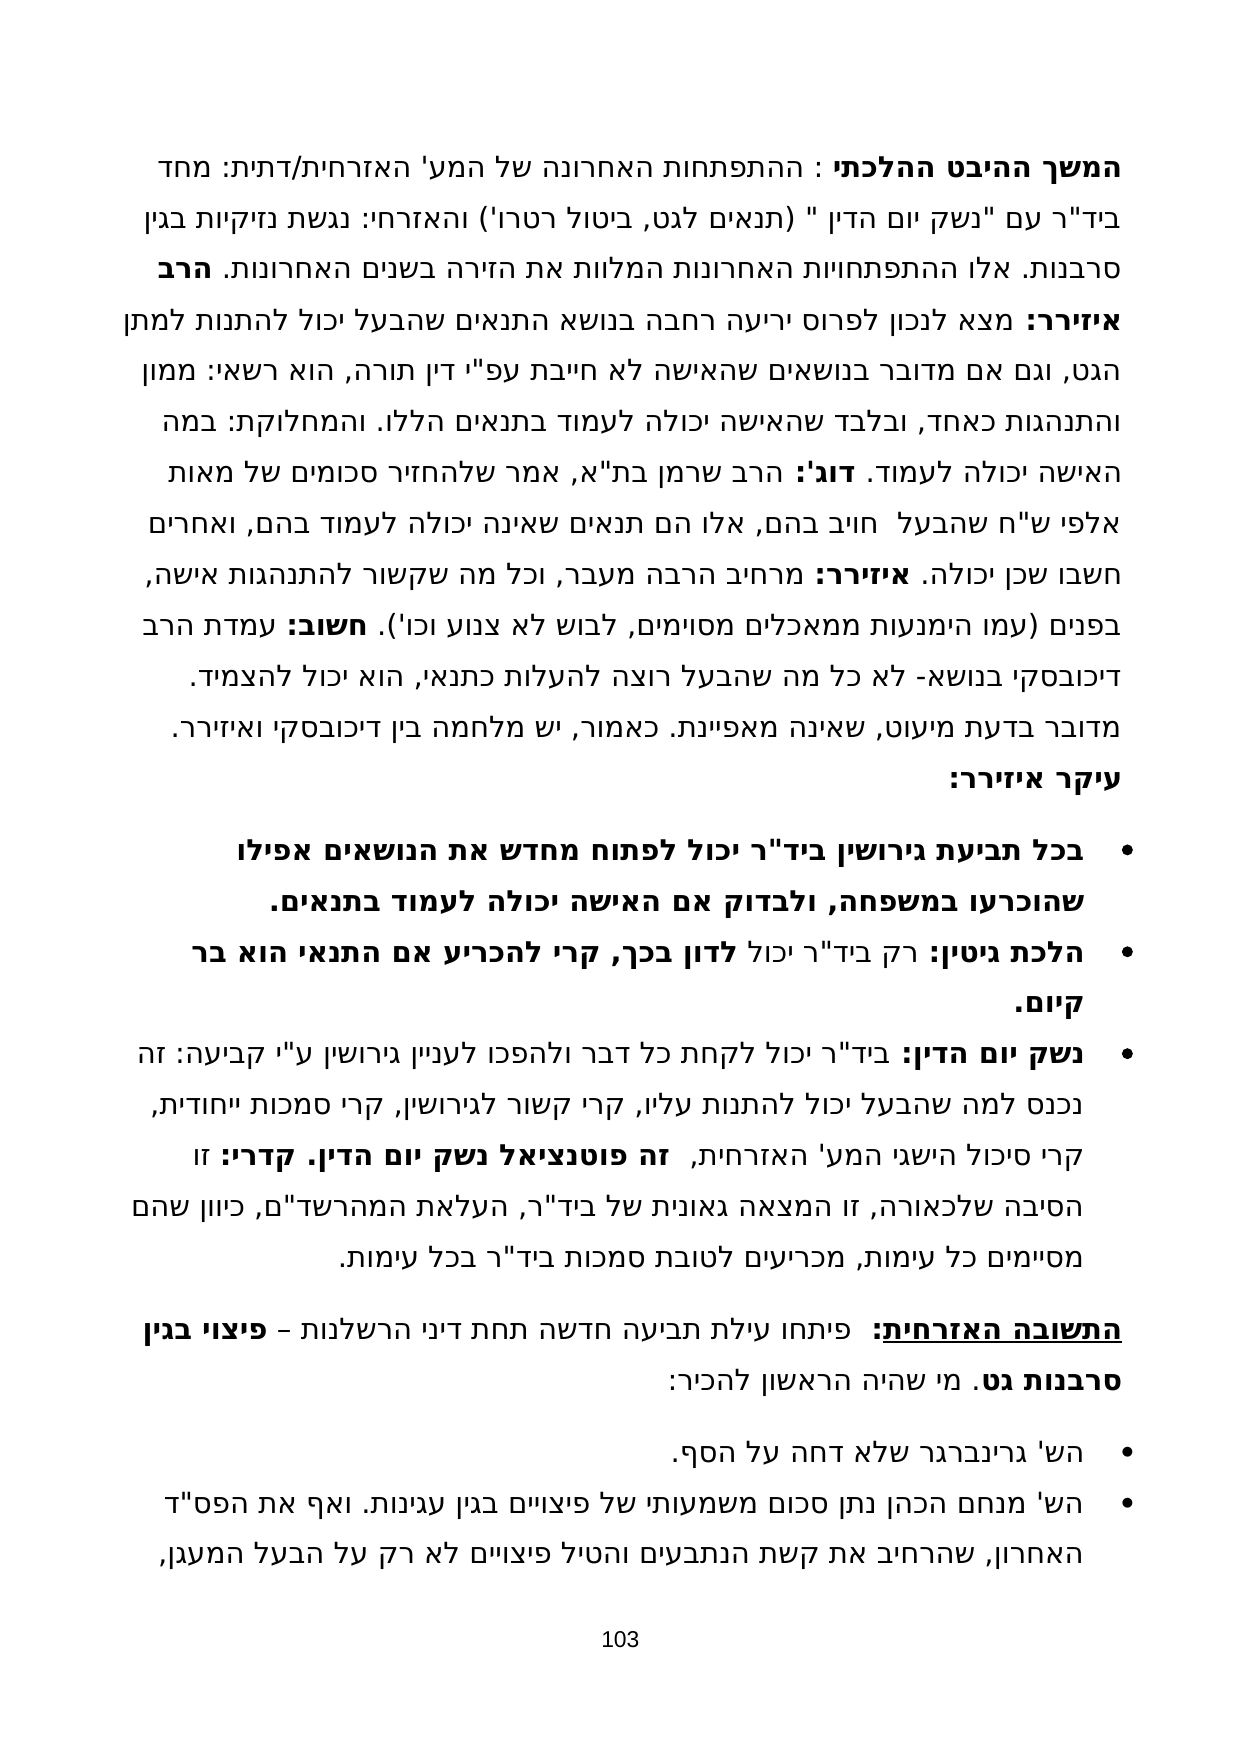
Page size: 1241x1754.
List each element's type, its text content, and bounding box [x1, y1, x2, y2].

list הש' גרינברגר שלא דחה על הסף. [118, 1435, 1122, 1469]
list בכל תביעת גירושין ביד"ר יכול לפתוח מחדש את הנושאים אפילו שהוכרעו במשפחה, ולבדוק אם האישה יכולה לעמוד בתנאים. [118, 833, 1122, 918]
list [118, 1486, 1122, 1571]
list הלכת גיטין: רק ביד"ר יכול לדון בכך, קרי להכריע אם התנאי הוא בר קיום. [118, 935, 1122, 1020]
list נשק יום הדין: ביד"ר יכול לקחת כל דבר ולהפכו לעניין גירושין ע"י קביעה: זה נכנס למה שהבעל יכול להתנות עליו, קרי קשור לגירושין, קרי סמכות ייחודית, קרי סיכול הישגי המע' האזרחית, זה פוטנציאל נשק יום הדין. קדרי: זו הסיבה שלכאורה, זו המצאה גאונית של ביד"ר, העלאת המהרשד"ם, כיוון שהם מסיימים כל עימות, מכריעים לטובת סמכות ביד"ר בכל עימות. [118, 1037, 1122, 1274]
text התשובה האזרחית: פיתחו עילת תביעה חדשה תחת דיני הרשלנות – פיצוי בגין סרבנות גט. מי שהיה הראשון להכיר: [118, 1312, 1122, 1397]
text המשך ההיבט ההלכתי : ההתפתחות האחרונה של המע' האזרחית/דתית: מחד ביד"ר עם "נשק יום הדין " (תנאים לגט, ביטול רטרו') והאזרחי: נגשת נזיקיות בגין סרבנות. אלו ההתפתחויות האחרונות המלוות את הזירה בשנים האחרונות. הרב איזירר: מצא לנכון לפרוס יריעה רחבה בנושא התנאים שהבעל יכול להתנות למתן הגט, וגם אם מדובר בנושאים שהאישה לא חייבת עפ"י דין תורה, הוא רשאי: ממון והתנהגות כאחד, ובלבד שהאישה יכולה לעמוד בתנאים הללו. והמחלוקת: במה האישה יכולה לעמוד. דוג': הרב שרמן בת"א, אמר שלהחזיר סכומים של מאות אלפי ש"ח שהבעל חויב בהם, אלו הם תנאים שאינה יכולה לעמוד בהם, ואחרים חשבו שכן יכולה. איזירר: מרחיב הרבה מעבר, וכל מה שקשור להתנהגות אישה, בפנים (עמו הימנעות ממאכלים מסוימים, לבוש לא צנוע וכו'). חשוב: עמדת הרב דיכובסקי בנושא- לא כל מה שהבעל רוצה להעלות כתנאי, הוא יכול להצמיד. מדובר בדעת מיעוט, שאינה מאפיינת. כאמור, יש מלחמה בין דיכובסקי ואיזירר. עיקר איזירר: [118, 150, 1122, 795]
